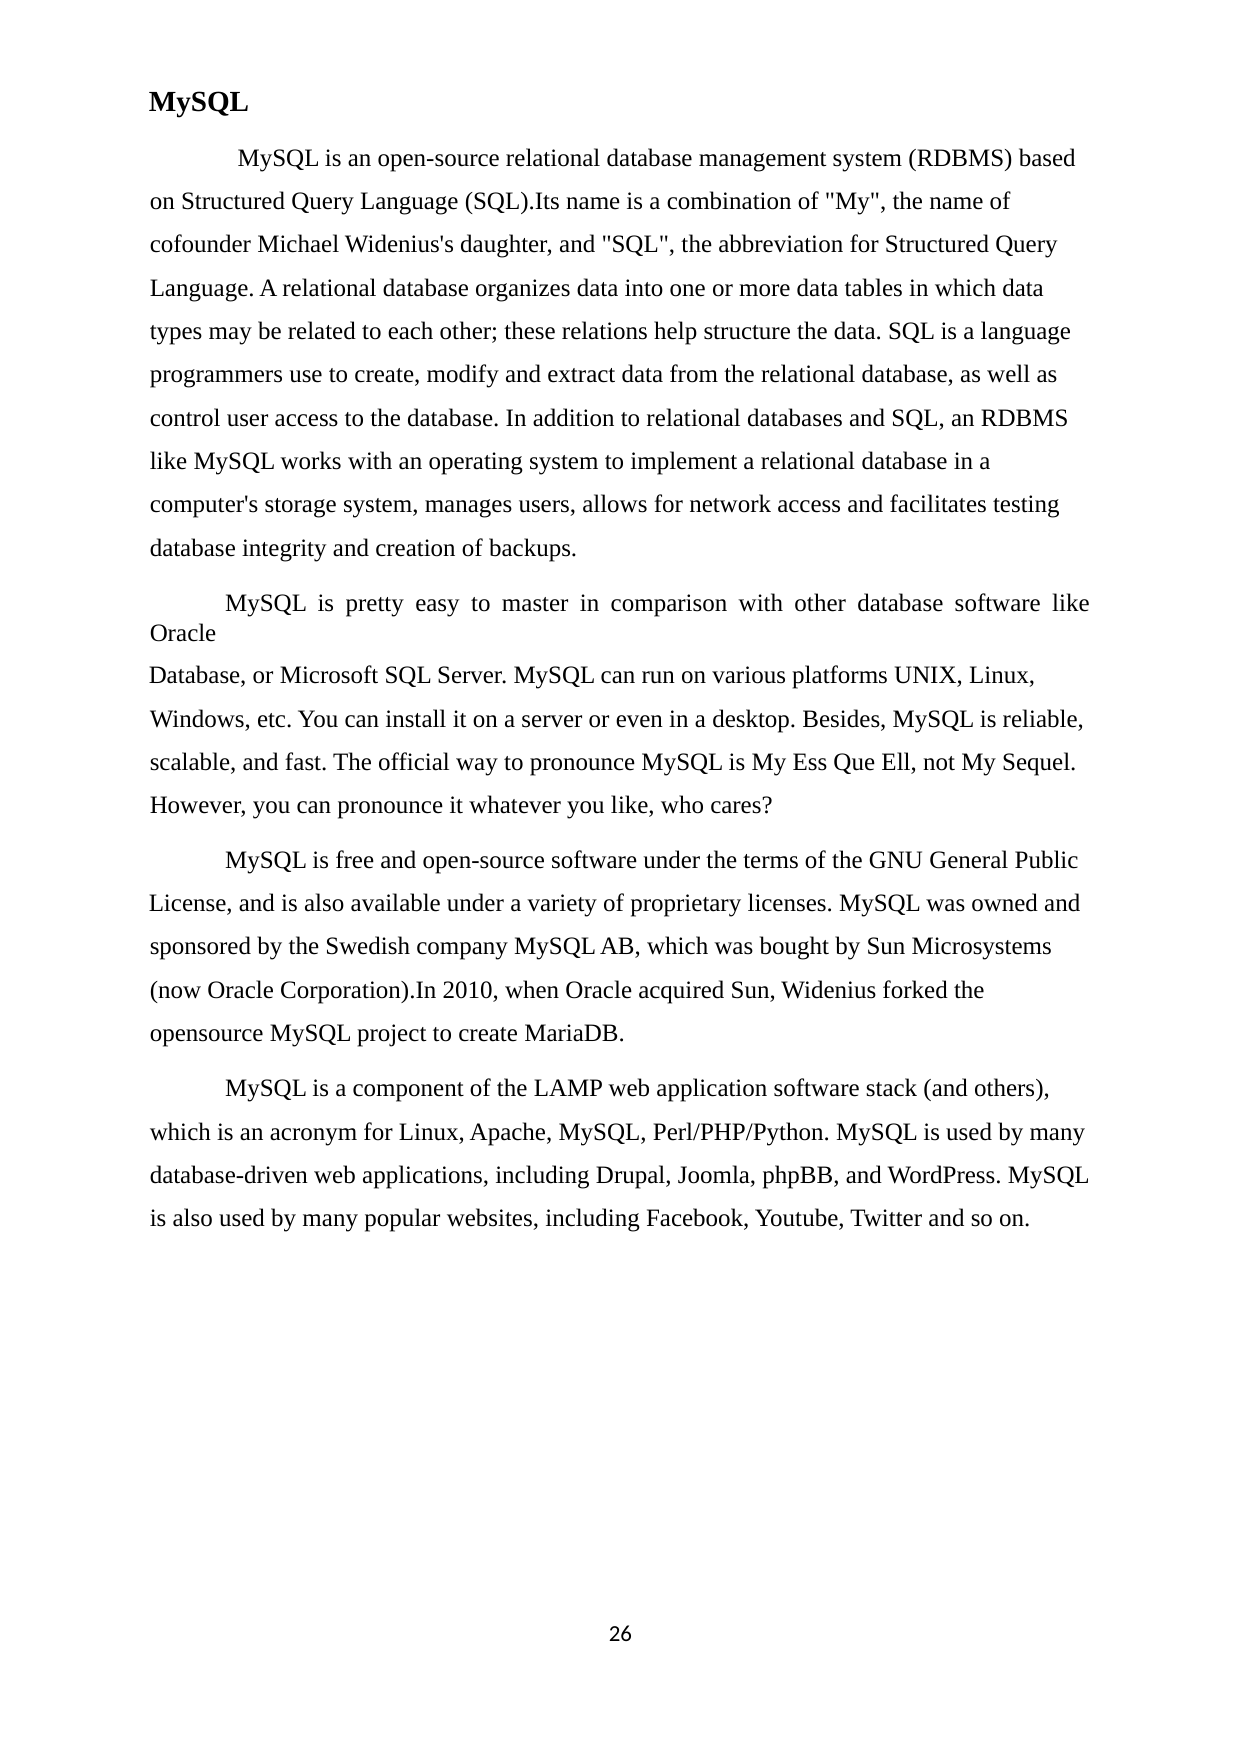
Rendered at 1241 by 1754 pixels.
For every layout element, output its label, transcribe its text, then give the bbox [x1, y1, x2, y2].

text MySQL is a component of the LAMP web application software stack (and others), which is an acronym for Linux, Apache, MySQL, Perl/PHP/Python. MySQL is used by many database-driven web applications, including Drupal, Joomla, phpBB, and WordPress. MySQL is also used by many popular websites, including Facebook, Youtube, Twitter and so on. [149, 1073, 1090, 1232]
subtitle MySQL [148, 84, 784, 118]
text License, and is also available under a variety of proprietary licenses. MySQL was owned and sponsored by the Swedish company MySQL AB, which was bought by Sun Microsystems (now Oracle Corporation).In 2010, when Oracle acquired Sun, Widenius forked the opensource MySQL project to create MariaDB. [148, 888, 1090, 1047]
text Database, or Microsoft SQL Server. MySQL can run on various platforms UNIX, Linux, Windows, etc. You can install it on a server or even in a desktop. Besides, MySQL is reliable, scalable, and fast. The official way to pronounce MySQL is My Ess Que Ell, not My Sequel. However, you can pronounce it whatever you like, who cares? [148, 660, 1090, 819]
text MySQL is free and open-source software under the terms of the GNU General Public [149, 846, 1091, 874]
text MySQL is pretty easy to master in comparison with other database software like Oracle [149, 588, 1091, 647]
text MySQL is an open-source relational database management system (RDBMS) based on Structured Query Language (SQL).Its name is a combination of "My", the name of cofounder Michael Widenius's daughter, and "SQL", the abbreviation for Structured Query Language. A relational database organizes data into one or more data tables in which data types may be related to each other; these relations help structure the data. SQL is a language programmers use to create, modify and extract data from the relational database, as well as control user access to the database. In addition to relational databases and SQL, an RDBMS like MySQL works with an operating system to implement a relational database in a computer's storage system, manages users, allows for network access and facilitates testing database integrity and creation of backups. [149, 143, 1090, 561]
